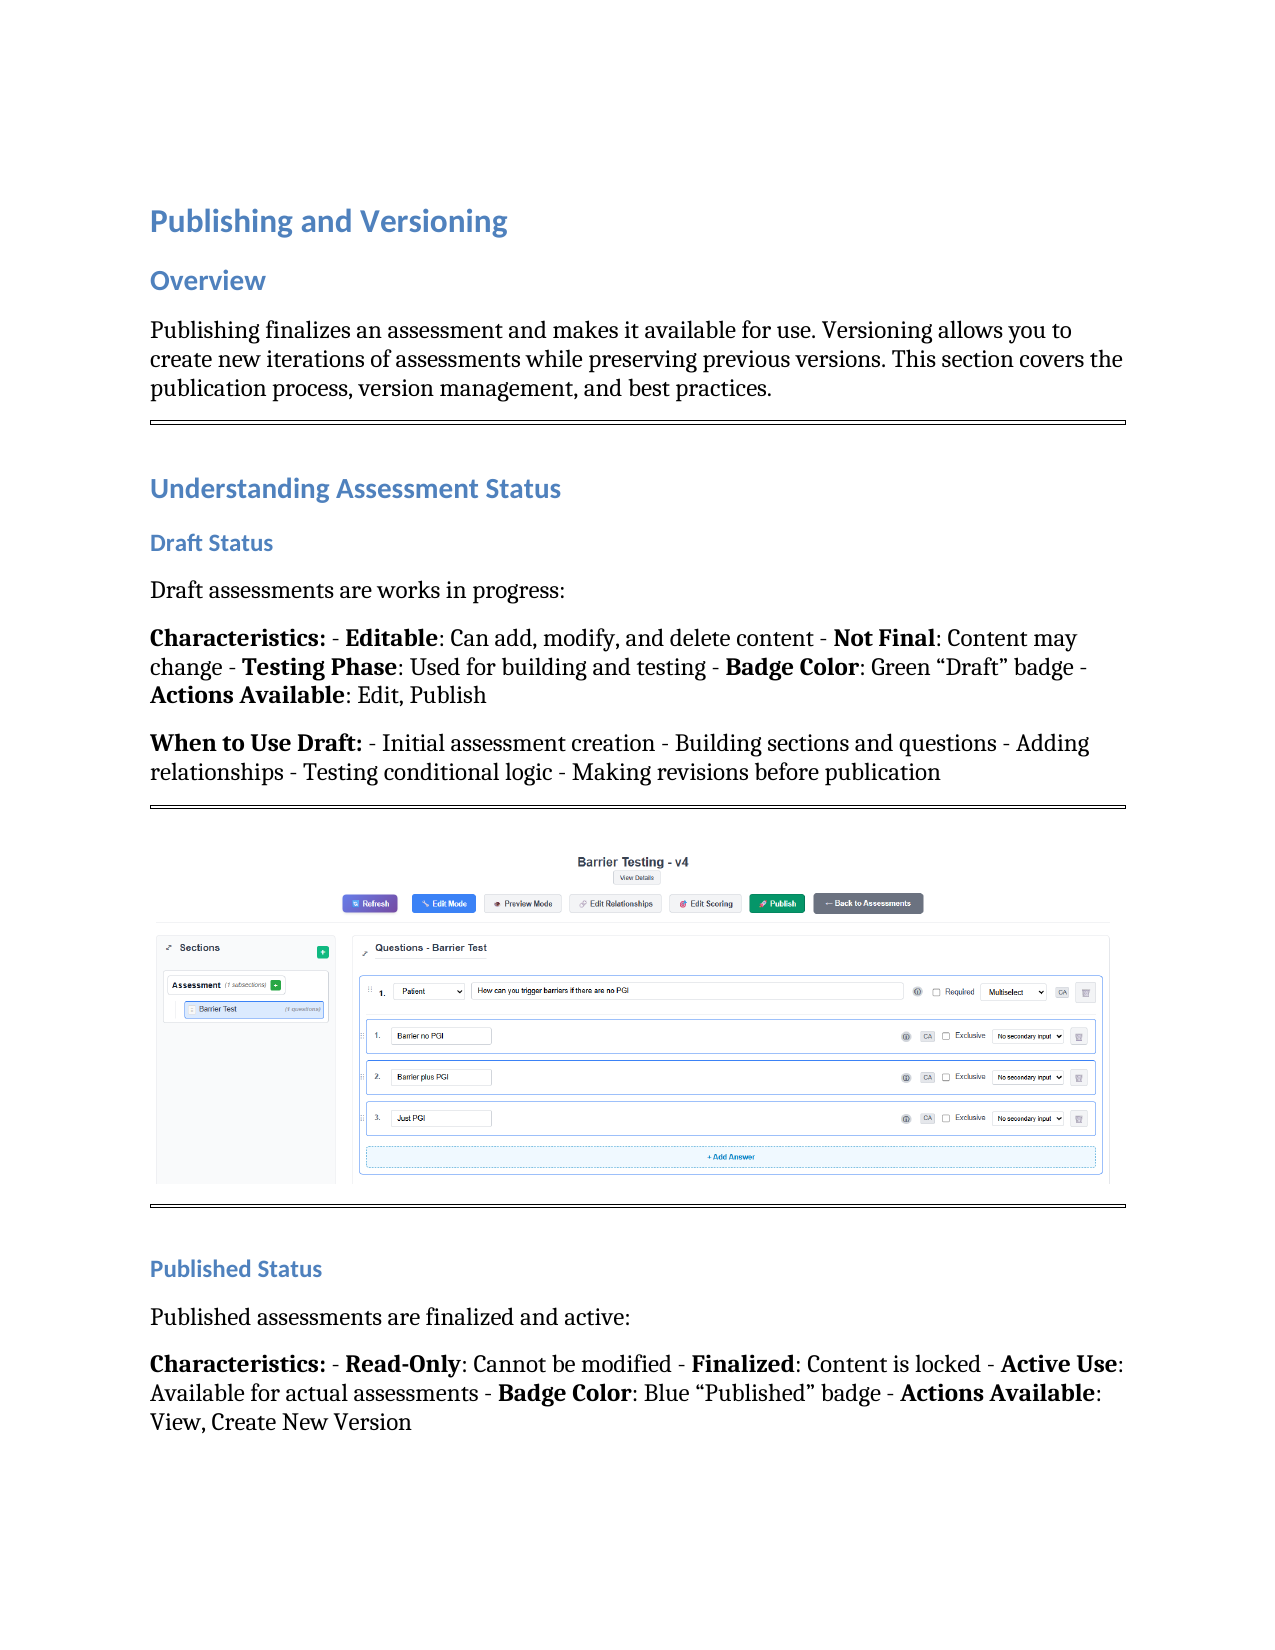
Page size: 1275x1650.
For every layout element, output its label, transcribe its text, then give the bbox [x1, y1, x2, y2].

subtitle Draft Status [150, 527, 1125, 557]
picture [150, 854, 1125, 1184]
subtitle Publishing and Versioning [150, 200, 1125, 241]
subtitle Understanding Assessment Status [150, 471, 1125, 506]
text Characteristics: - Editable: Can add, modify, and delete content - Not Final: Content may change - Testing Phase: Used for building and testing - Badge Color: Green “Draft” badge - Actions Available: Edit, Publish [150, 624, 1125, 710]
subtitle Overview [150, 262, 1125, 297]
subtitle Published Status [150, 1254, 1125, 1284]
text Characteristics: - Read-Only: Cannot be modified - Finalized: Content is locked - Active Use: Available for actual assessments - Badge Color: Blue “Published” badge - Actions Available: View, Create New Version [150, 1350, 1125, 1437]
text Draft assessments are works in progress: [150, 576, 1125, 605]
text Publishing finalizes an assessment and makes it available for use. Versioning allows you to create new iterations of assessments while preserving previous versions. This section covers the publication process, version management, and best practices. [150, 316, 1125, 402]
text Published assessments are finalized and active: [150, 1303, 1125, 1332]
text When to Use Draft: - Initial assessment creation - Building sections and questions - Adding relationships - Testing conditional logic - Making revisions before publication [150, 729, 1125, 786]
